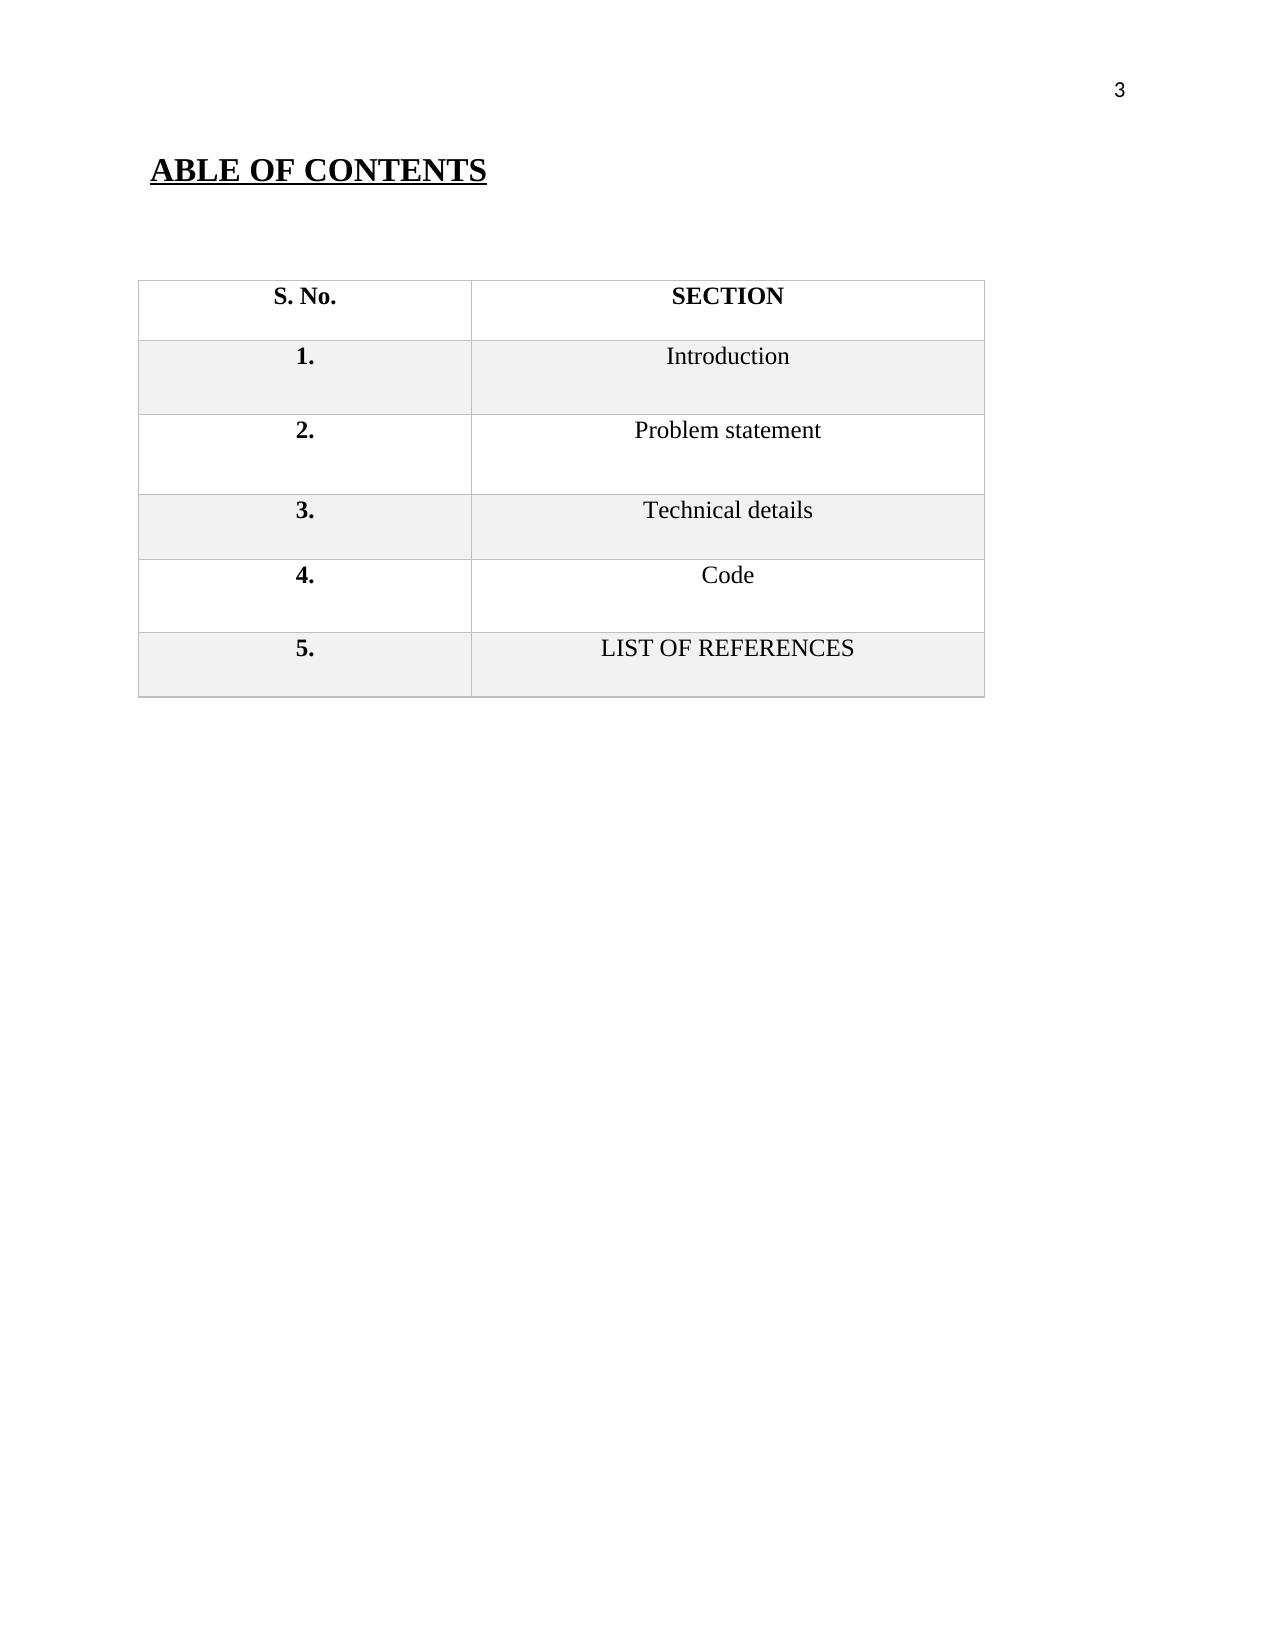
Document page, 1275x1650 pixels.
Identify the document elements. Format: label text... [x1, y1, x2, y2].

table_cell 4. [139, 560, 471, 632]
table_cell Technical details [472, 495, 984, 559]
table_cell 1. [139, 341, 471, 414]
table_cell Problem statement [472, 415, 984, 494]
table_cell LIST OF REFERENCES [472, 633, 984, 696]
text ABLE OF CONTENTS [150, 150, 1125, 188]
table_cell Introduction [472, 341, 984, 414]
table_cell 5. [139, 633, 471, 696]
table_cell Code [472, 560, 984, 632]
table_cell 2. [139, 415, 471, 494]
table_cell 3. [139, 495, 471, 559]
table_header SECTION [472, 281, 984, 340]
table_header S. No. [139, 281, 471, 340]
